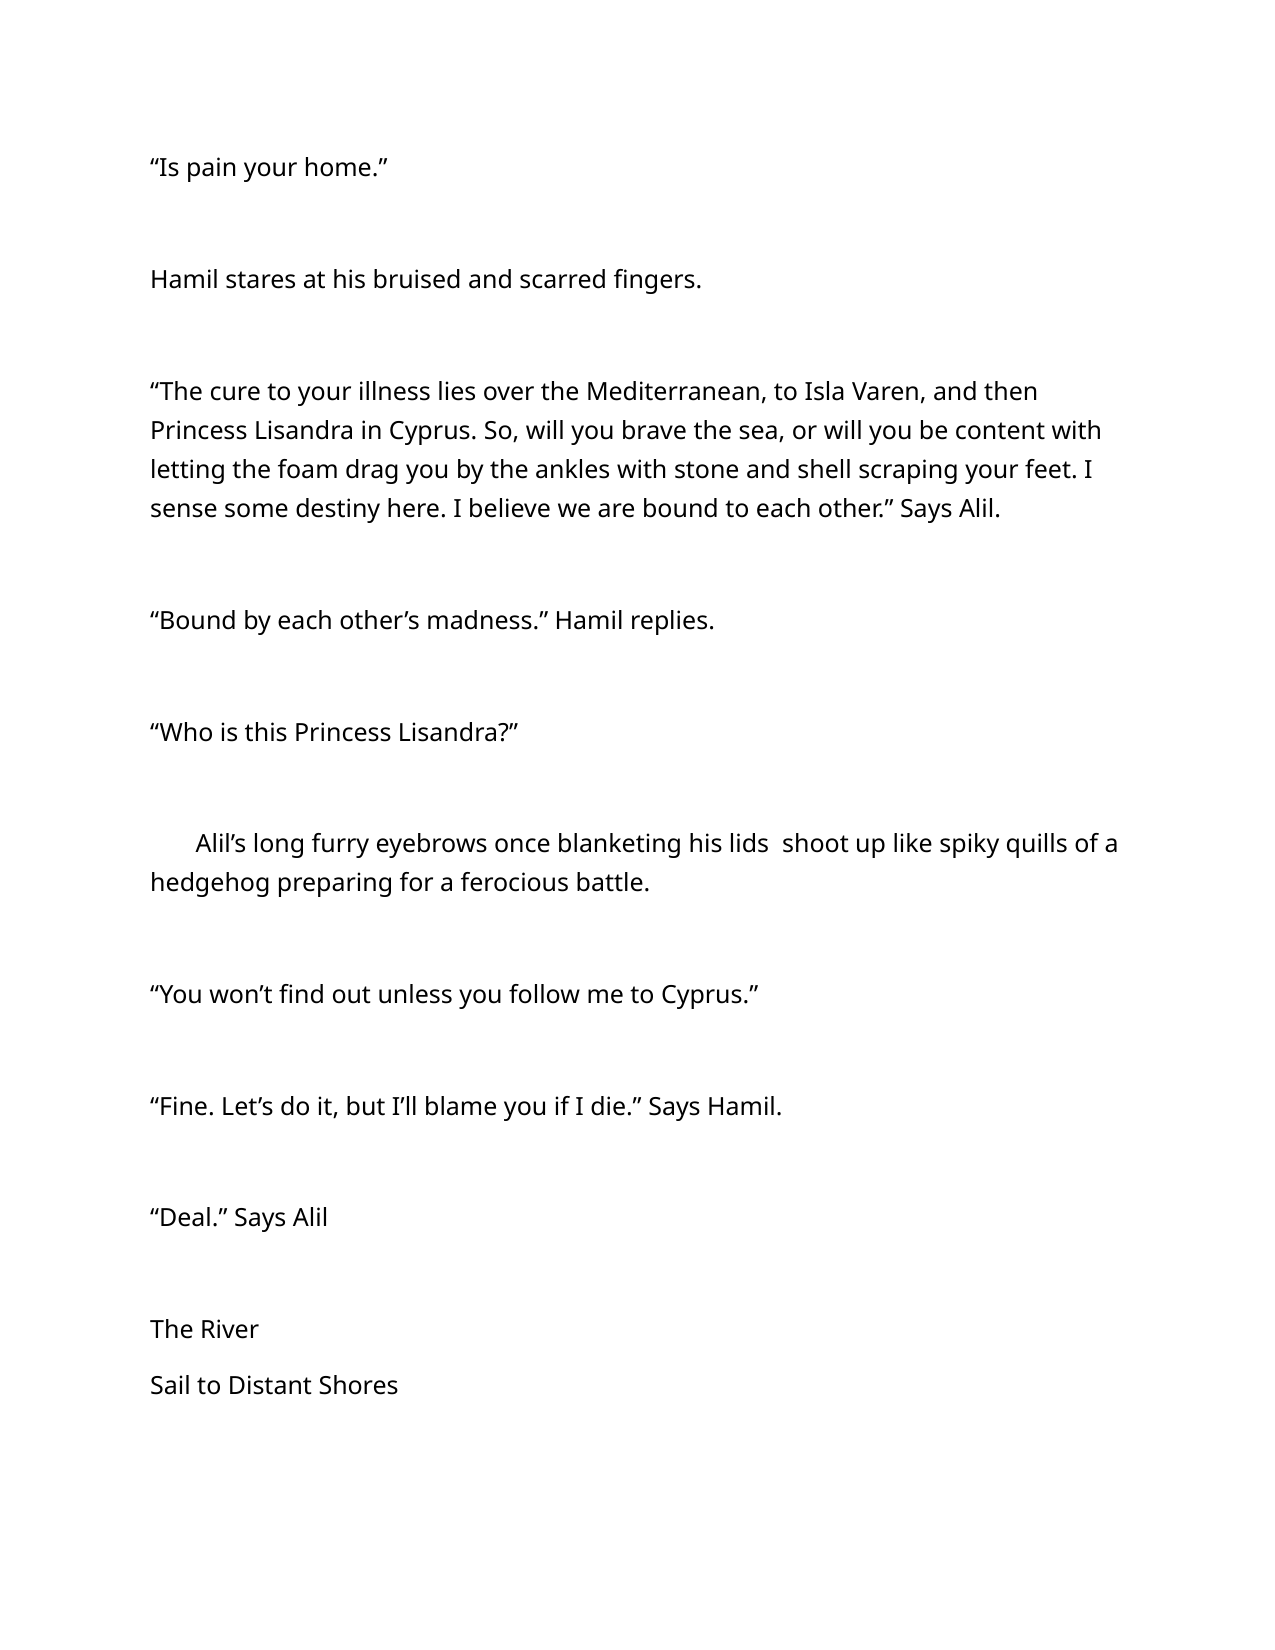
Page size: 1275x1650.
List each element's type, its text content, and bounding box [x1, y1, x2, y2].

text “Fine. Let’s do it, but I’ll blame you if I die.” Says Hamil. [150, 1088, 1125, 1122]
text Hamil stares at his bruised and scarred fingers. [150, 262, 1125, 296]
text “Bound by each other’s madness.” Hamil replies. [150, 602, 1125, 637]
text “Deal.” Says Alil [150, 1200, 1125, 1234]
text Sail to Distant Shores [150, 1367, 1125, 1402]
text “The cure to your illness lies over the Mediterranean, to Isla Varen, and then Princess Lisandra in Cyprus. So, will you brave the sea, or will you be content with letting the foam drag you by the ankles with stone and shell scraping your feet. I sense some destiny here. I believe we are bound to each other.” Says Alil. [150, 373, 1125, 525]
text The River [150, 1312, 1125, 1346]
text “Is pain your home.” [150, 150, 1125, 184]
text “Who is this Princess Lisandra?” [150, 714, 1125, 748]
text “You won’t find out unless you follow me to Cyprus.” [150, 977, 1125, 1011]
text Alil’s long furry eyebrows once blanketing his lids shoot up like spiky quills of a hedgehog preparing for a ferocious battle. [150, 826, 1125, 899]
